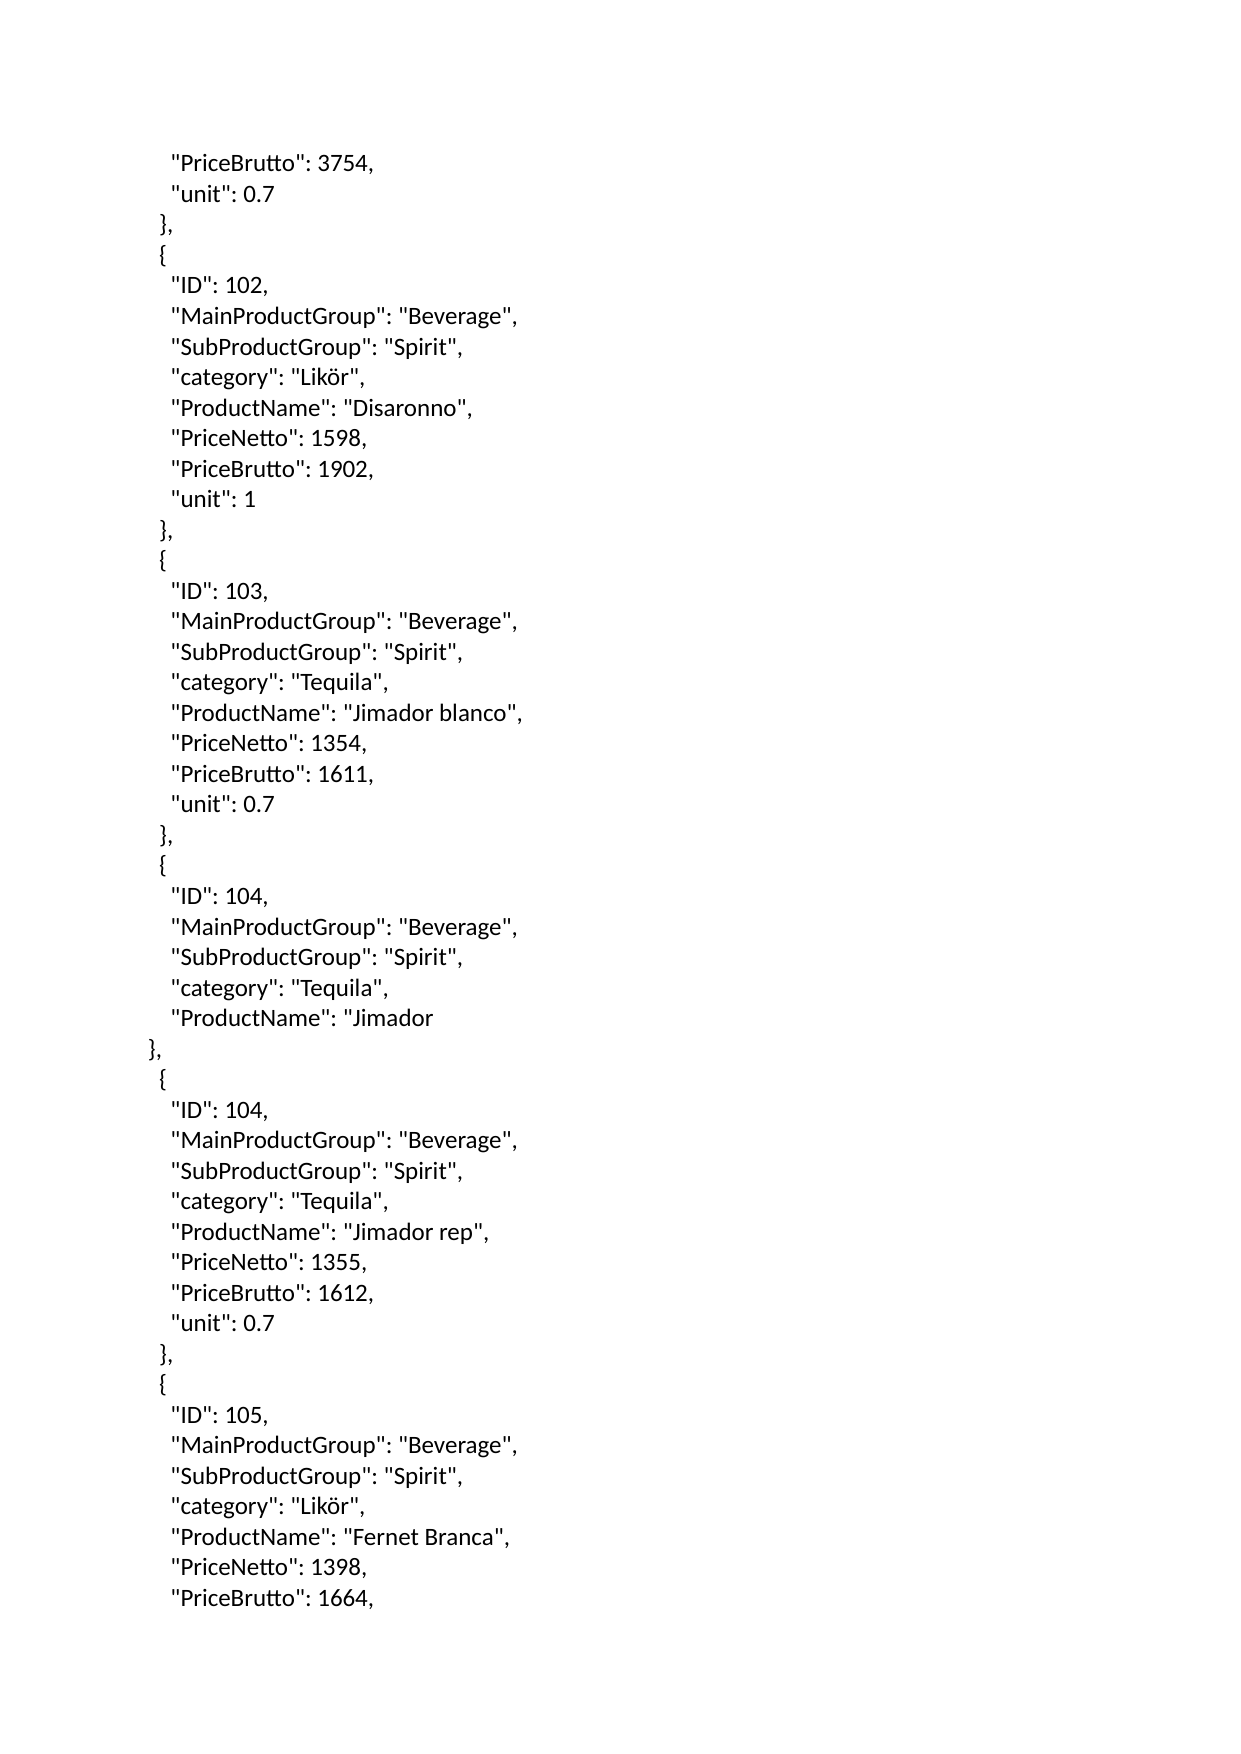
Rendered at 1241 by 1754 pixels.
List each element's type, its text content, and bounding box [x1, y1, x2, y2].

text "unit": 0.7 [148, 178, 1093, 209]
text { [148, 849, 1093, 880]
text "ID": 102, [148, 270, 1093, 300]
text "PriceNetto": 1355, [148, 1246, 1093, 1277]
text "PriceBrutto": 1664, [148, 1582, 1093, 1613]
text "PriceBrutto": 1611, [148, 758, 1093, 788]
text }, [148, 1338, 1093, 1368]
text "MainProductGroup": "Beverage", [148, 300, 1093, 331]
text { [148, 544, 1093, 575]
text "SubProductGroup": "Spirit", [148, 331, 1093, 361]
text "SubProductGroup": "Spirit", [148, 1460, 1093, 1491]
text "ID": 103, [148, 575, 1093, 605]
text { [148, 1368, 1093, 1399]
text "MainProductGroup": "Beverage", [148, 1124, 1093, 1155]
text "PriceNetto": 1598, [148, 422, 1093, 453]
text "category": "Likör", [148, 1491, 1093, 1521]
text "SubProductGroup": "Spirit", [148, 636, 1093, 666]
text "unit": 1 [148, 483, 1093, 514]
text "category": "Tequila", [148, 1185, 1093, 1216]
text "category": "Tequila", [148, 972, 1093, 1002]
text }, [148, 1033, 1093, 1063]
text "ProductName": "Disaronno", [148, 392, 1093, 422]
text "ProductName": "Jimador [148, 1002, 1093, 1033]
text "category": "Likör", [148, 361, 1093, 392]
text "category": "Tequila", [148, 666, 1093, 697]
text "ProductName": "Jimador blanco", [148, 697, 1093, 727]
text "ProductName": "Fernet Branca", [148, 1521, 1093, 1552]
text "PriceBrutto": 1902, [148, 453, 1093, 483]
text "MainProductGroup": "Beverage", [148, 911, 1093, 941]
text "PriceBrutto": 1612, [148, 1277, 1093, 1307]
text "PriceNetto": 1354, [148, 727, 1093, 758]
text "ProductName": "Jimador rep", [148, 1216, 1093, 1246]
text "MainProductGroup": "Beverage", [148, 1429, 1093, 1460]
text "ID": 104, [148, 880, 1093, 911]
text "MainProductGroup": "Beverage", [148, 605, 1093, 636]
text "SubProductGroup": "Spirit", [148, 941, 1093, 972]
text "ID": 105, [148, 1399, 1093, 1429]
text "unit": 0.7 [148, 1307, 1093, 1338]
text }, [148, 209, 1093, 239]
text }, [148, 514, 1093, 544]
text "PriceBrutto": 3754, [148, 148, 1093, 178]
text "SubProductGroup": "Spirit", [148, 1155, 1093, 1185]
text { [148, 1063, 1093, 1094]
text { [148, 239, 1093, 270]
text "unit": 0.7 [148, 788, 1093, 819]
text "ID": 104, [148, 1094, 1093, 1124]
text "PriceNetto": 1398, [148, 1552, 1093, 1582]
text }, [148, 819, 1093, 849]
